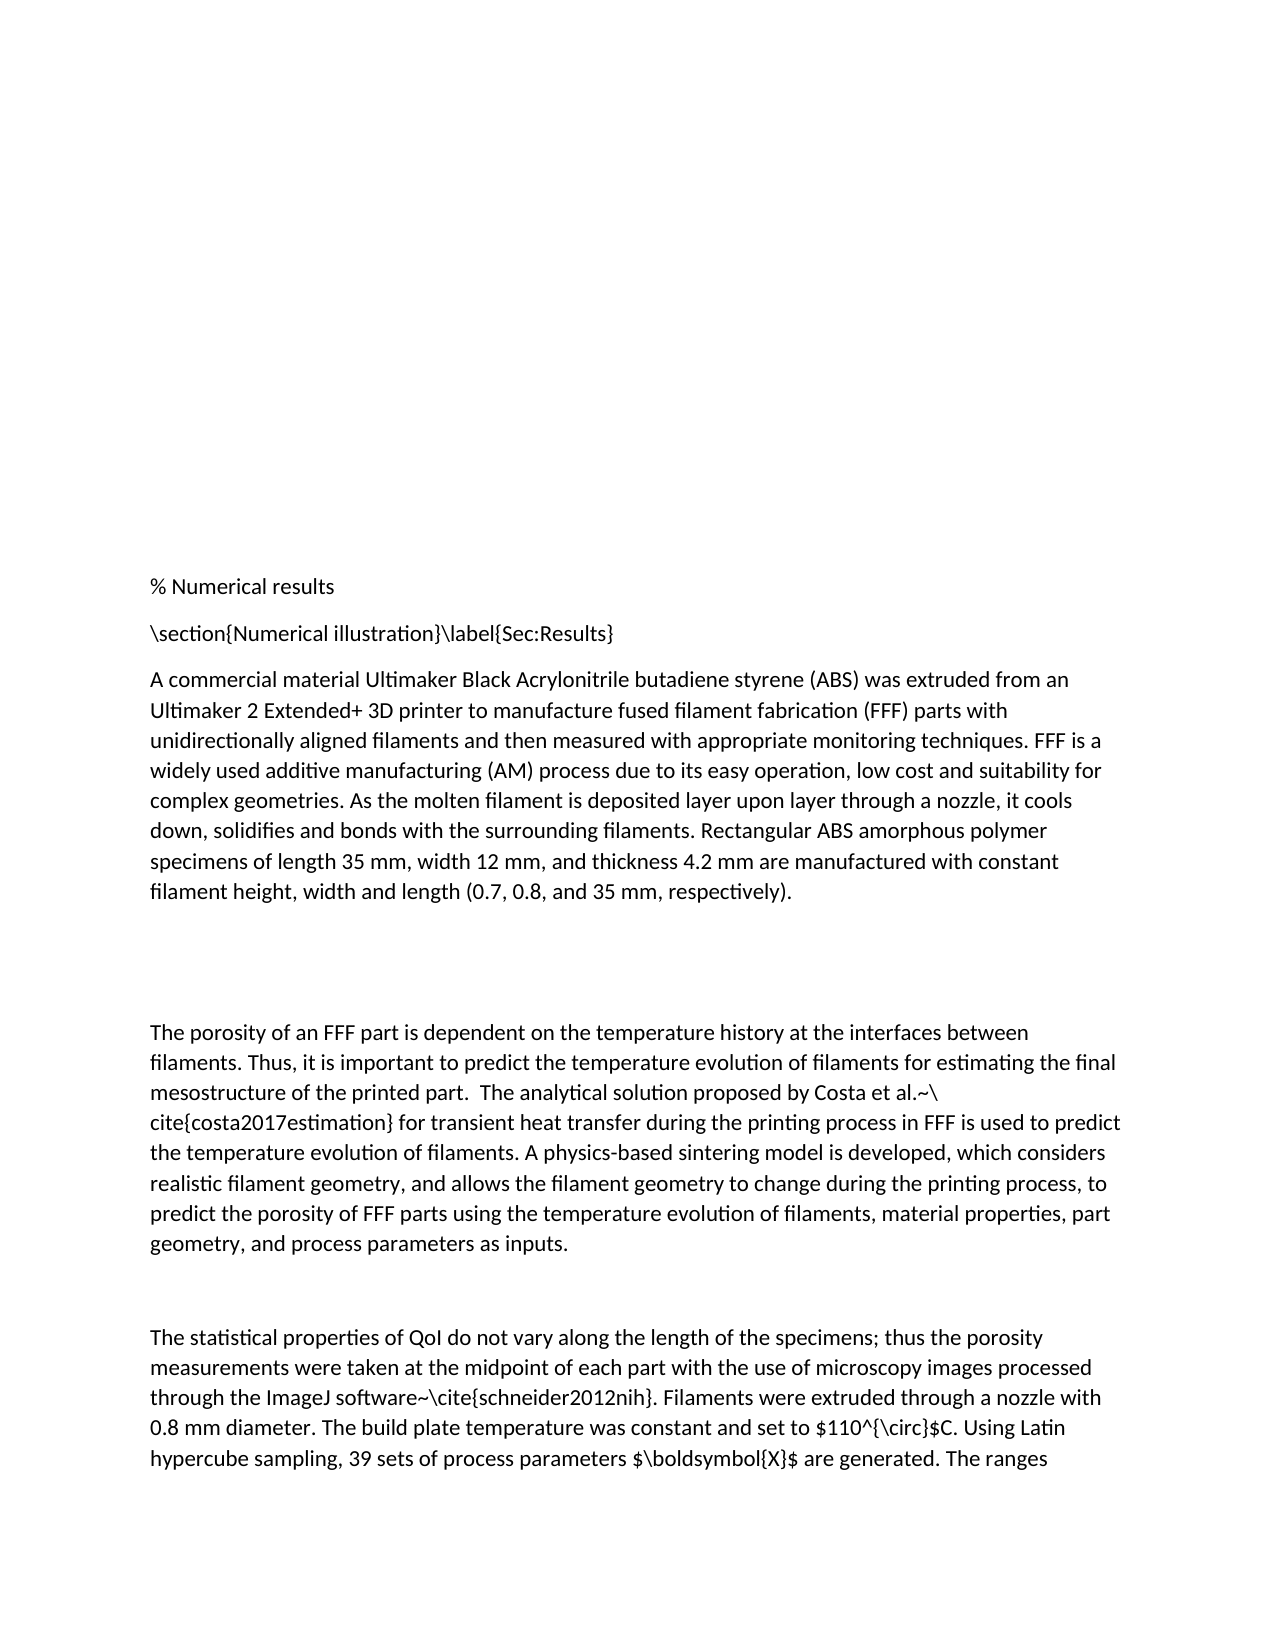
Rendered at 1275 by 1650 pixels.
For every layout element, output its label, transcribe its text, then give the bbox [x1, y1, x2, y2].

text The porosity of an FFF part is dependent on the temperature history at the interfaces between filaments. Thus, it is important to predict the temperature evolution of filaments for estimating the final mesostructure of the printed part. The analytical solution proposed by Costa et al.~\cite{costa2017estimation} for transient heat transfer during the printing process in FFF is used to predict the temperature evolution of filaments. A physics-based sintering model is developed, which considers realistic filament geometry, and allows the filament geometry to change during the printing process, to predict the porosity of FFF parts using the temperature evolution of filaments, material properties, part geometry, and process parameters as inputs. [150, 1018, 1125, 1257]
text \section{Numerical illustration}\label{Sec:Results} [150, 619, 1125, 647]
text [150, 1323, 1125, 1472]
text A commercial material Ultimaker Black Acrylonitrile butadiene styrene (ABS) was extruded from an Ultimaker 2 Extended+ 3D printer to manufacture fused filament fabrication (FFF) parts with unidirectionally aligned filaments and then measured with appropriate monitoring techniques. FFF is a widely used additive manufacturing (AM) process due to its easy operation, low cost and suitability for complex geometries. As the molten filament is deposited layer upon layer through a nozzle, it cools down, solidifies and bonds with the surrounding filaments. Rectangular ABS amorphous polymer specimens of length 35 mm, width 12 mm, and thickness 4.2 mm are manufactured with constant filament height, width and length (0.7, 0.8, and 35 mm, respectively). [150, 666, 1125, 905]
text % Numerical results [150, 572, 1125, 600]
